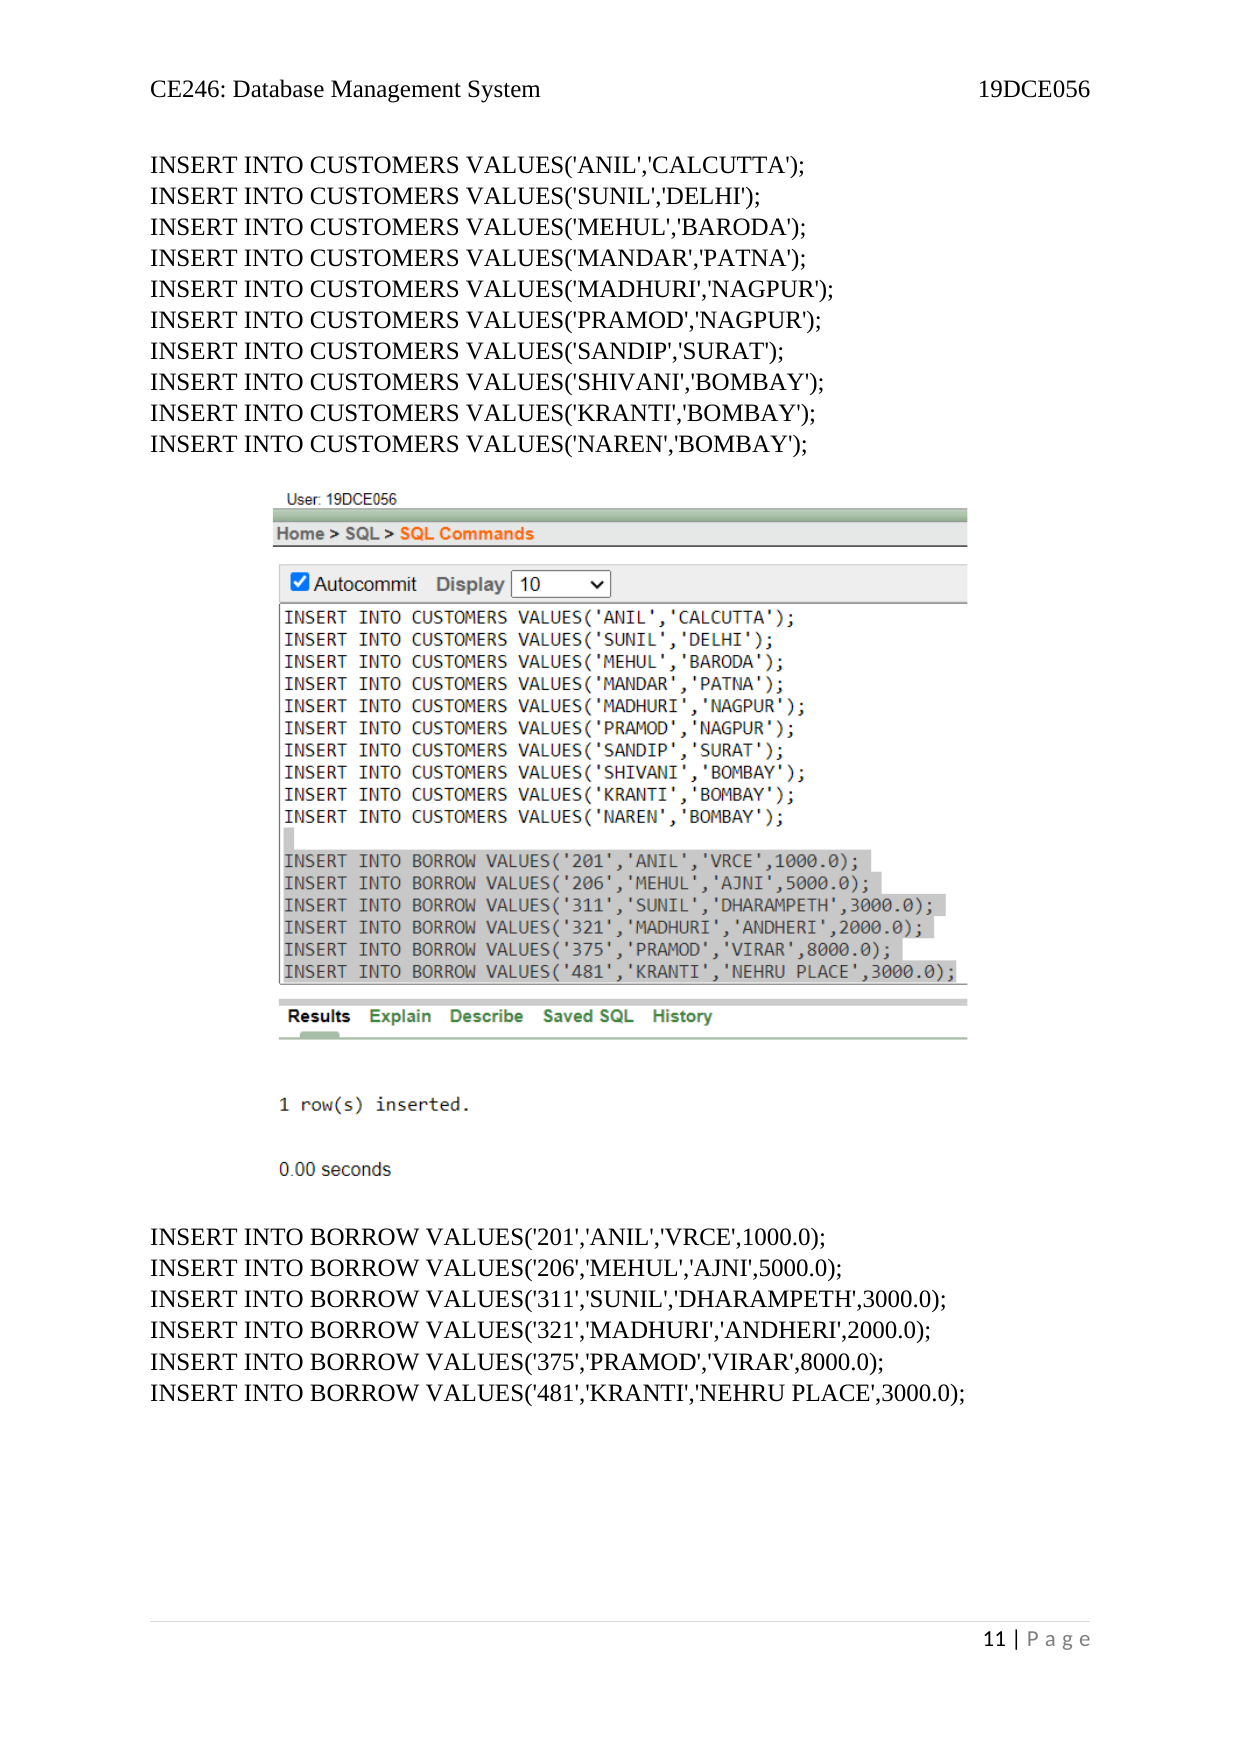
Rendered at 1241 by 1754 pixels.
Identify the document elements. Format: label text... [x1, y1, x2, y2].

text INSERT INTO CUSTOMERS VALUES('KRANTI','BOMBAY'); [150, 398, 1090, 427]
text INSERT INTO BORROW VALUES('201','ANIL','VRCE',1000.0); [150, 1222, 1090, 1251]
picture [272, 485, 968, 1190]
text INSERT INTO BORROW VALUES('375','PRAMOD','VIRAR',8000.0); [150, 1347, 1090, 1375]
text INSERT INTO CUSTOMERS VALUES('PRAMOD','NAGPUR'); [150, 305, 1090, 334]
text INSERT INTO CUSTOMERS VALUES('ANIL','CALCUTTA'); [150, 150, 1090, 179]
text INSERT INTO CUSTOMERS VALUES('SHIVANI','BOMBAY'); [150, 367, 1090, 396]
text INSERT INTO CUSTOMERS VALUES('MADHURI','NAGPUR'); [150, 274, 1090, 303]
text INSERT INTO BORROW VALUES('311','SUNIL','DHARAMPETH',3000.0); [150, 1284, 1090, 1313]
text INSERT INTO BORROW VALUES('321','MADHURI','ANDHERI',2000.0); [150, 1316, 1090, 1344]
text INSERT INTO CUSTOMERS VALUES('MEHUL','BARODA'); [150, 212, 1090, 241]
text INSERT INTO BORROW VALUES('206','MEHUL','AJNI',5000.0); [150, 1253, 1090, 1282]
text INSERT INTO CUSTOMERS VALUES('NAREN','BOMBAY'); [150, 429, 1090, 458]
text INSERT INTO CUSTOMERS VALUES('SANDIP','SURAT'); [150, 336, 1090, 365]
text INSERT INTO CUSTOMERS VALUES('SUNIL','DELHI'); [150, 181, 1090, 210]
text INSERT INTO BORROW VALUES('481','KRANTI','NEHRU PLACE',3000.0); [150, 1378, 1090, 1406]
text INSERT INTO CUSTOMERS VALUES('MANDAR','PATNA'); [150, 243, 1090, 272]
